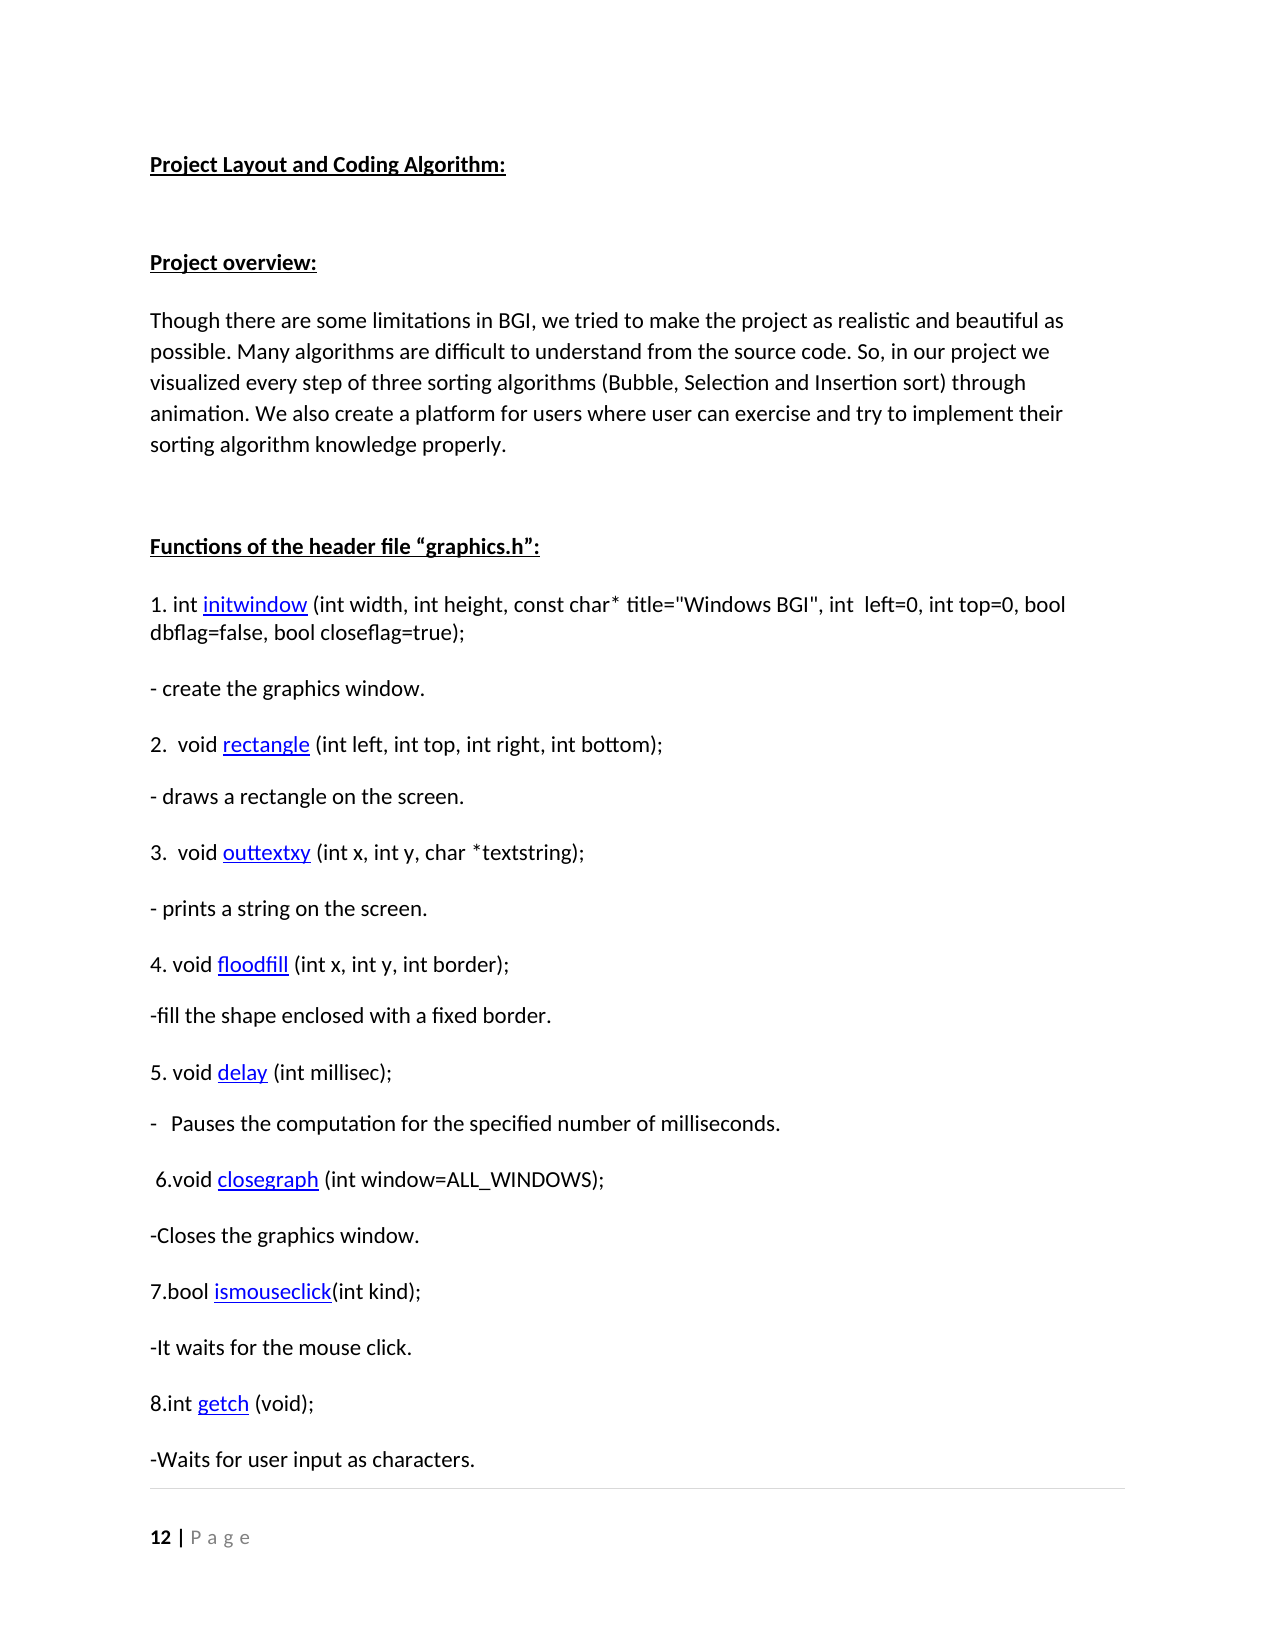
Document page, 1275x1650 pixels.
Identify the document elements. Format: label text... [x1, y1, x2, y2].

text Project Layout and Coding Algorithm: [150, 150, 1125, 178]
text -fill the shape enclosed with a fixed border. [150, 1002, 1125, 1029]
text 3. void outtextxy (int x, int y, char *textstring); [150, 838, 1125, 866]
text - create the graphics window. [150, 674, 1125, 702]
text -Waits for user input as characters. [150, 1446, 1125, 1473]
text 1. int initwindow (int width, int height, const char* title="Windows BGI", int left=0, int top=0, bool dbflag=false, bool closeflag=true); [150, 590, 1125, 646]
text Functions of the header file “graphics.h”: [150, 532, 1125, 560]
text 5. void delay (int millisec); [150, 1058, 1125, 1086]
text -It waits for the mouse click. [150, 1333, 1125, 1361]
text 8.int getch (void); [150, 1389, 1125, 1417]
text 4. void floodfill (int x, int y, int border); [150, 950, 1125, 978]
text 6.void closegraph (int window=ALL_WINDOWS); [150, 1165, 1125, 1193]
text Though there are some limitations in BGI, we tried to make the project as realistic and beautiful as possible. Many algorithms are difficult to understand from the source code. So, in our project we visualized every step of three sorting algorithms (Bubble, Selection and Insertion sort) through animation. We also create a platform for users where user can exercise and try to implement their sorting algorithm knowledge properly. [150, 306, 1122, 458]
text Project overview: [150, 248, 1125, 276]
text 2. void rectangle (int left, int top, int right, int bottom); [150, 730, 1125, 758]
text -Closes the graphics window. [150, 1221, 1125, 1249]
text - draws a rectangle on the screen. [150, 782, 1125, 810]
text - prints a string on the screen. [150, 894, 1125, 922]
text - Pauses the computation for the specified number of milliseconds. [150, 1109, 1125, 1137]
text 7.bool ismouseclick(int kind); [150, 1277, 1125, 1305]
